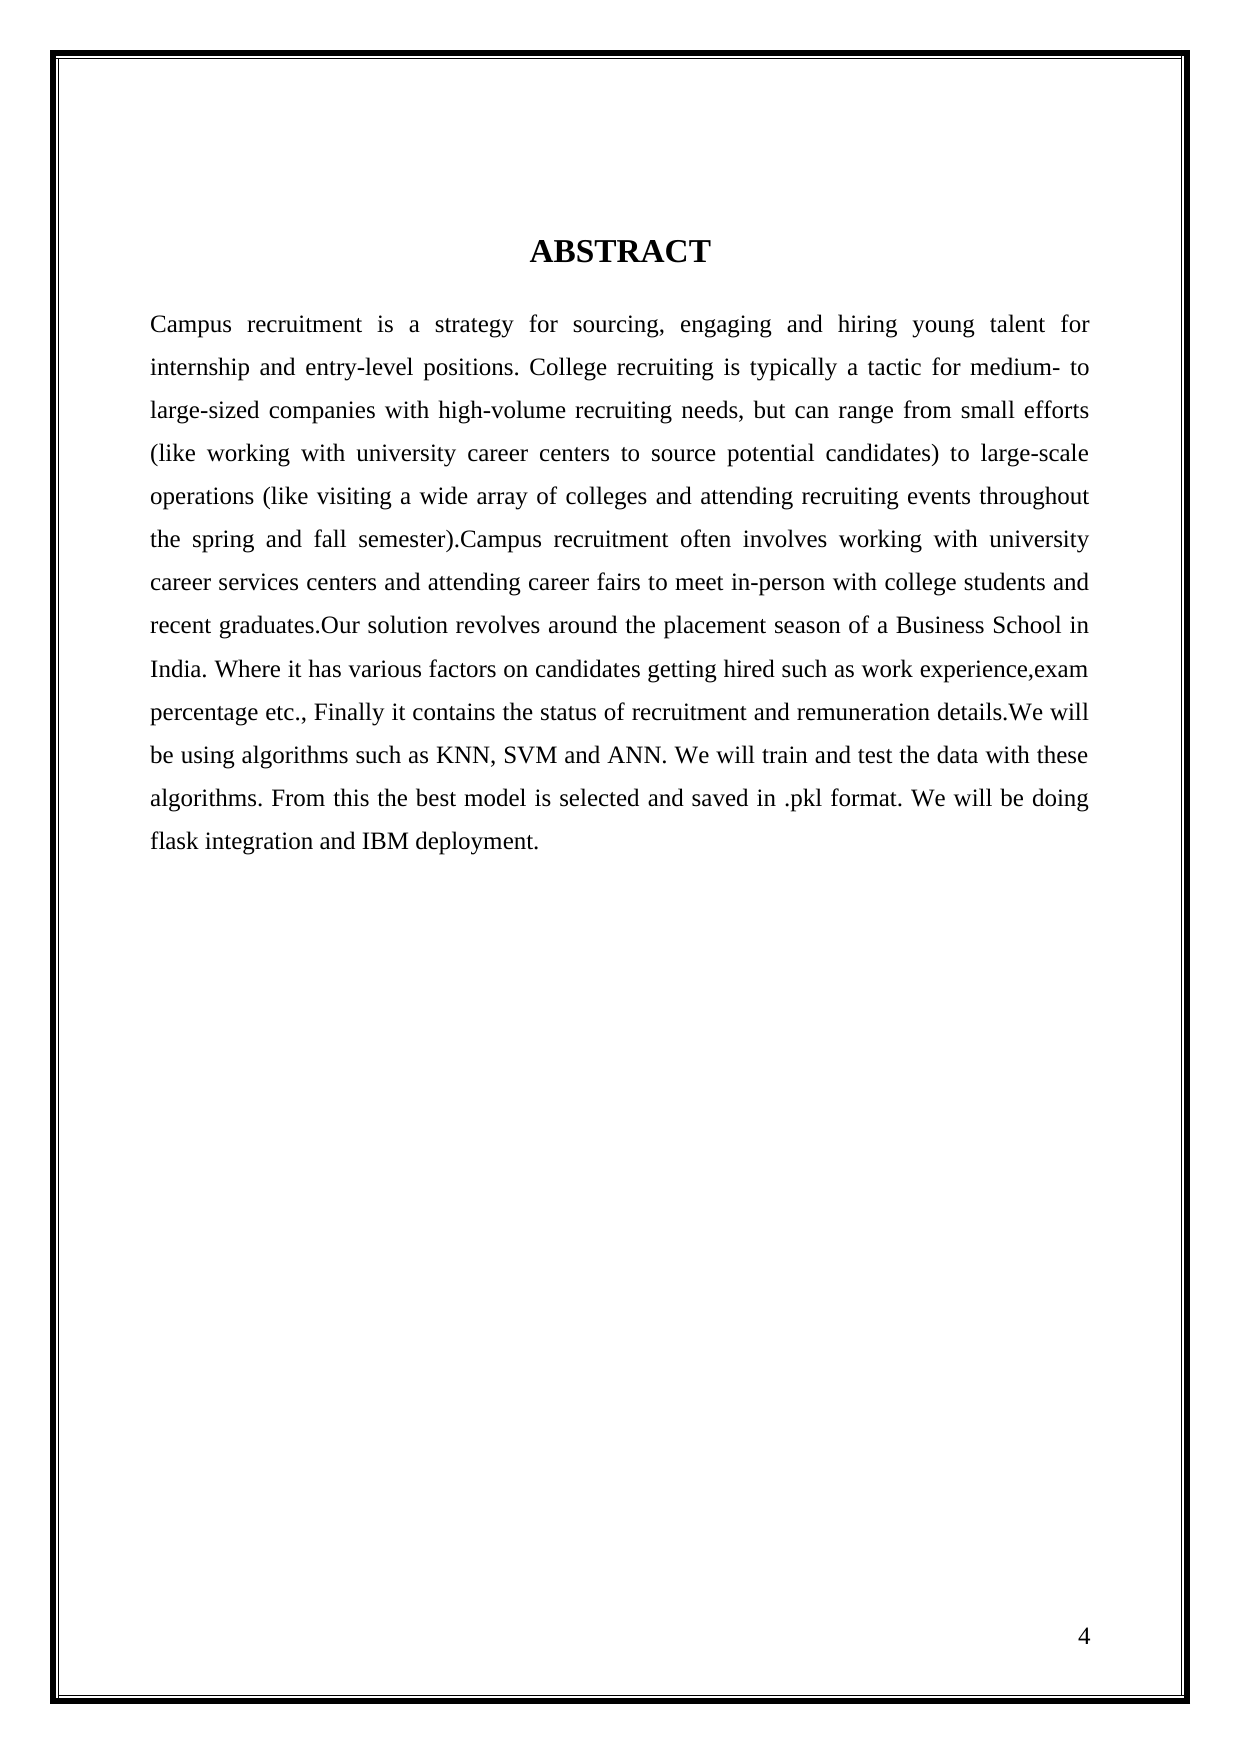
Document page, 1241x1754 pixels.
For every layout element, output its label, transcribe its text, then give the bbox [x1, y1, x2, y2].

text Campus recruitment is a strategy for sourcing, engaging and hiring young talent for internship and entry-level positions. College recruiting is typically a tactic for medium- to large-sized companies with high-volume recruiting needs, but can range from small efforts (like working with university career centers to source potential candidates) to large-scale operations (like visiting a wide array of colleges and attending recruiting events throughout the spring and fall semester).Campus recruitment often involves working with university career services centers and attending career fairs to meet in-person with college students and recent graduates.Our solution revolves around the placement season of a Business School in India. Where it has various factors on candidates getting hired such as work experience,exam percentage etc., Finally it contains the status of recruitment and remuneration details.We will be using algorithms such as KNN, SVM and ANN. We will train and test the data with these algorithms. From this the best model is selected and saved in .pkl format. We will be doing flask integration and IBM deployment. [150, 309, 1090, 855]
text ABSTRACT [150, 232, 1090, 270]
